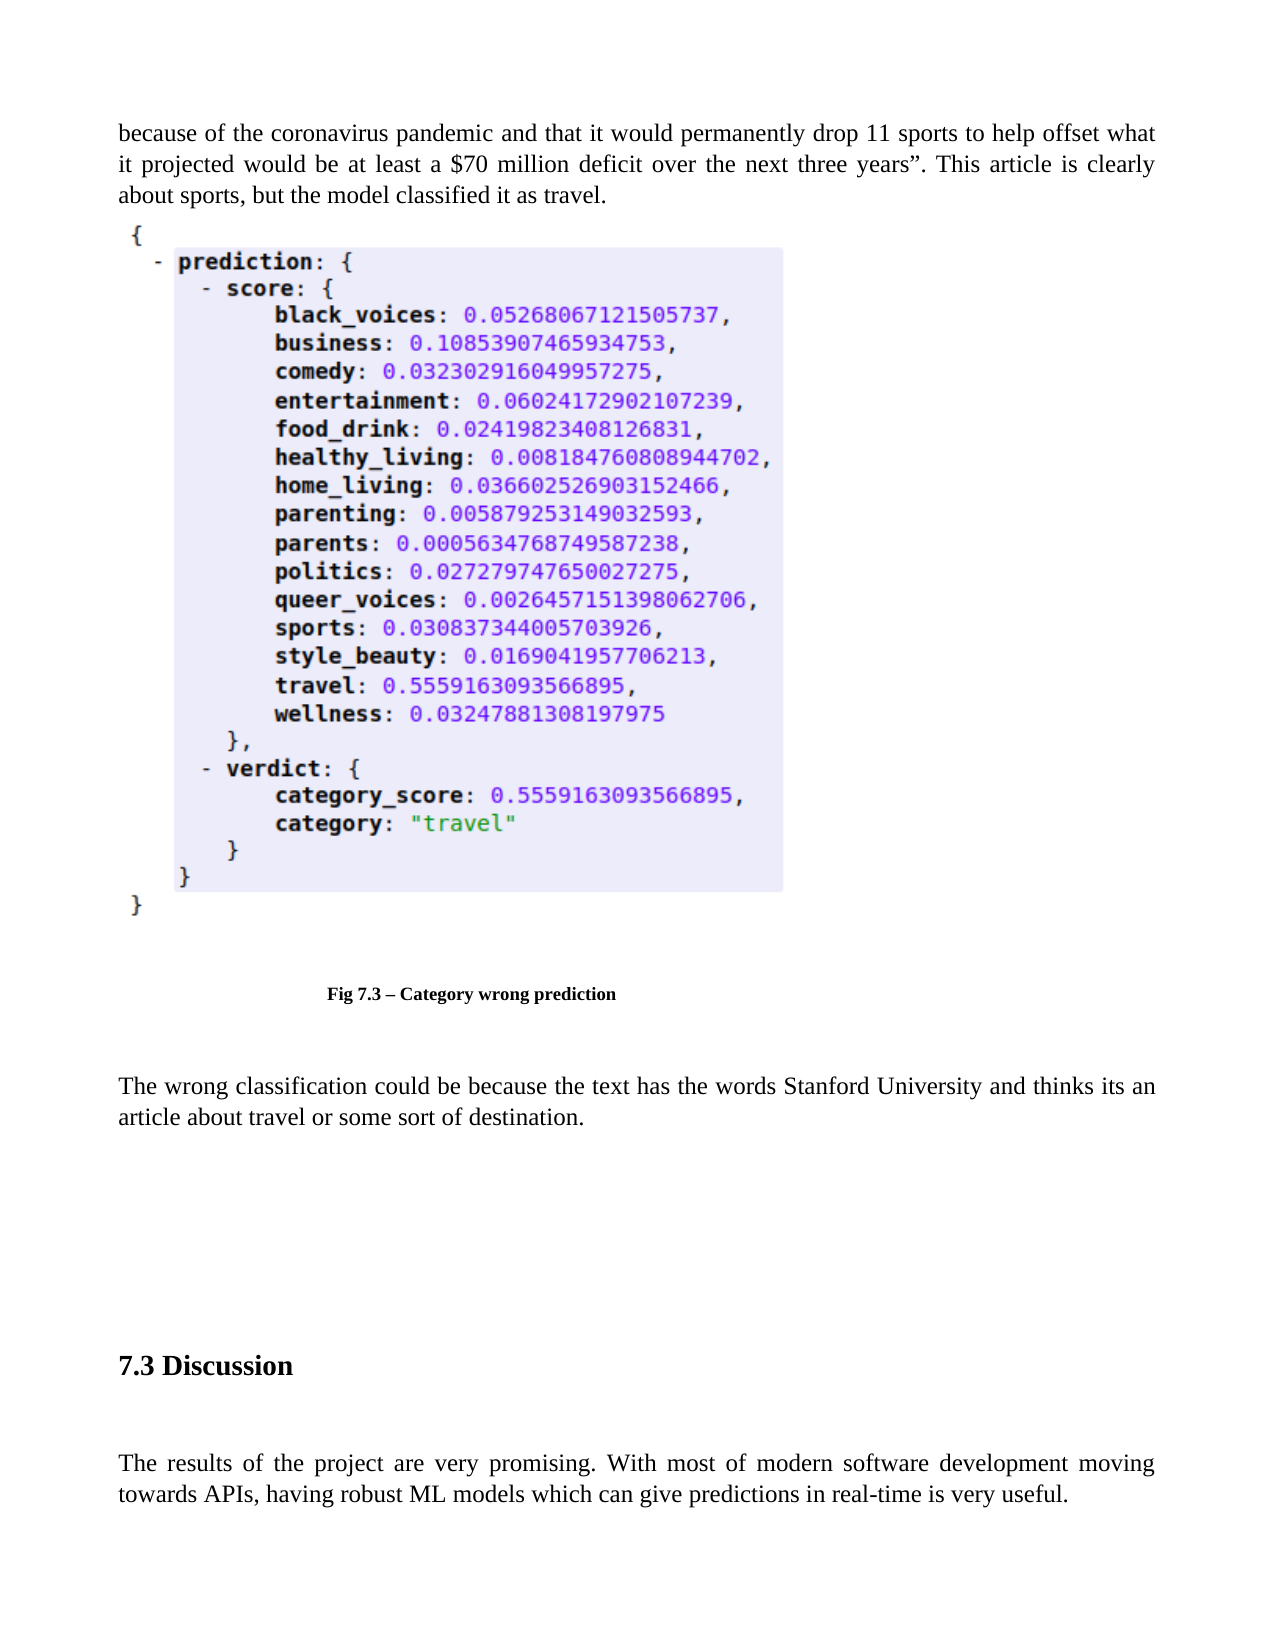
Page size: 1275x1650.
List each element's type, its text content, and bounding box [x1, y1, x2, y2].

text The wrong classification could be because the text has the words Stanford University and thinks its an article about travel or some sort of destination. [118, 1071, 1157, 1131]
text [118, 118, 1157, 209]
text The results of the project are very promising. With most of modern software development moving towards APIs, having robust ML models which can give predictions in real-time is very useful. [118, 1448, 1157, 1507]
picture [118, 218, 807, 933]
text 7.3 Discussion [118, 1348, 1157, 1381]
